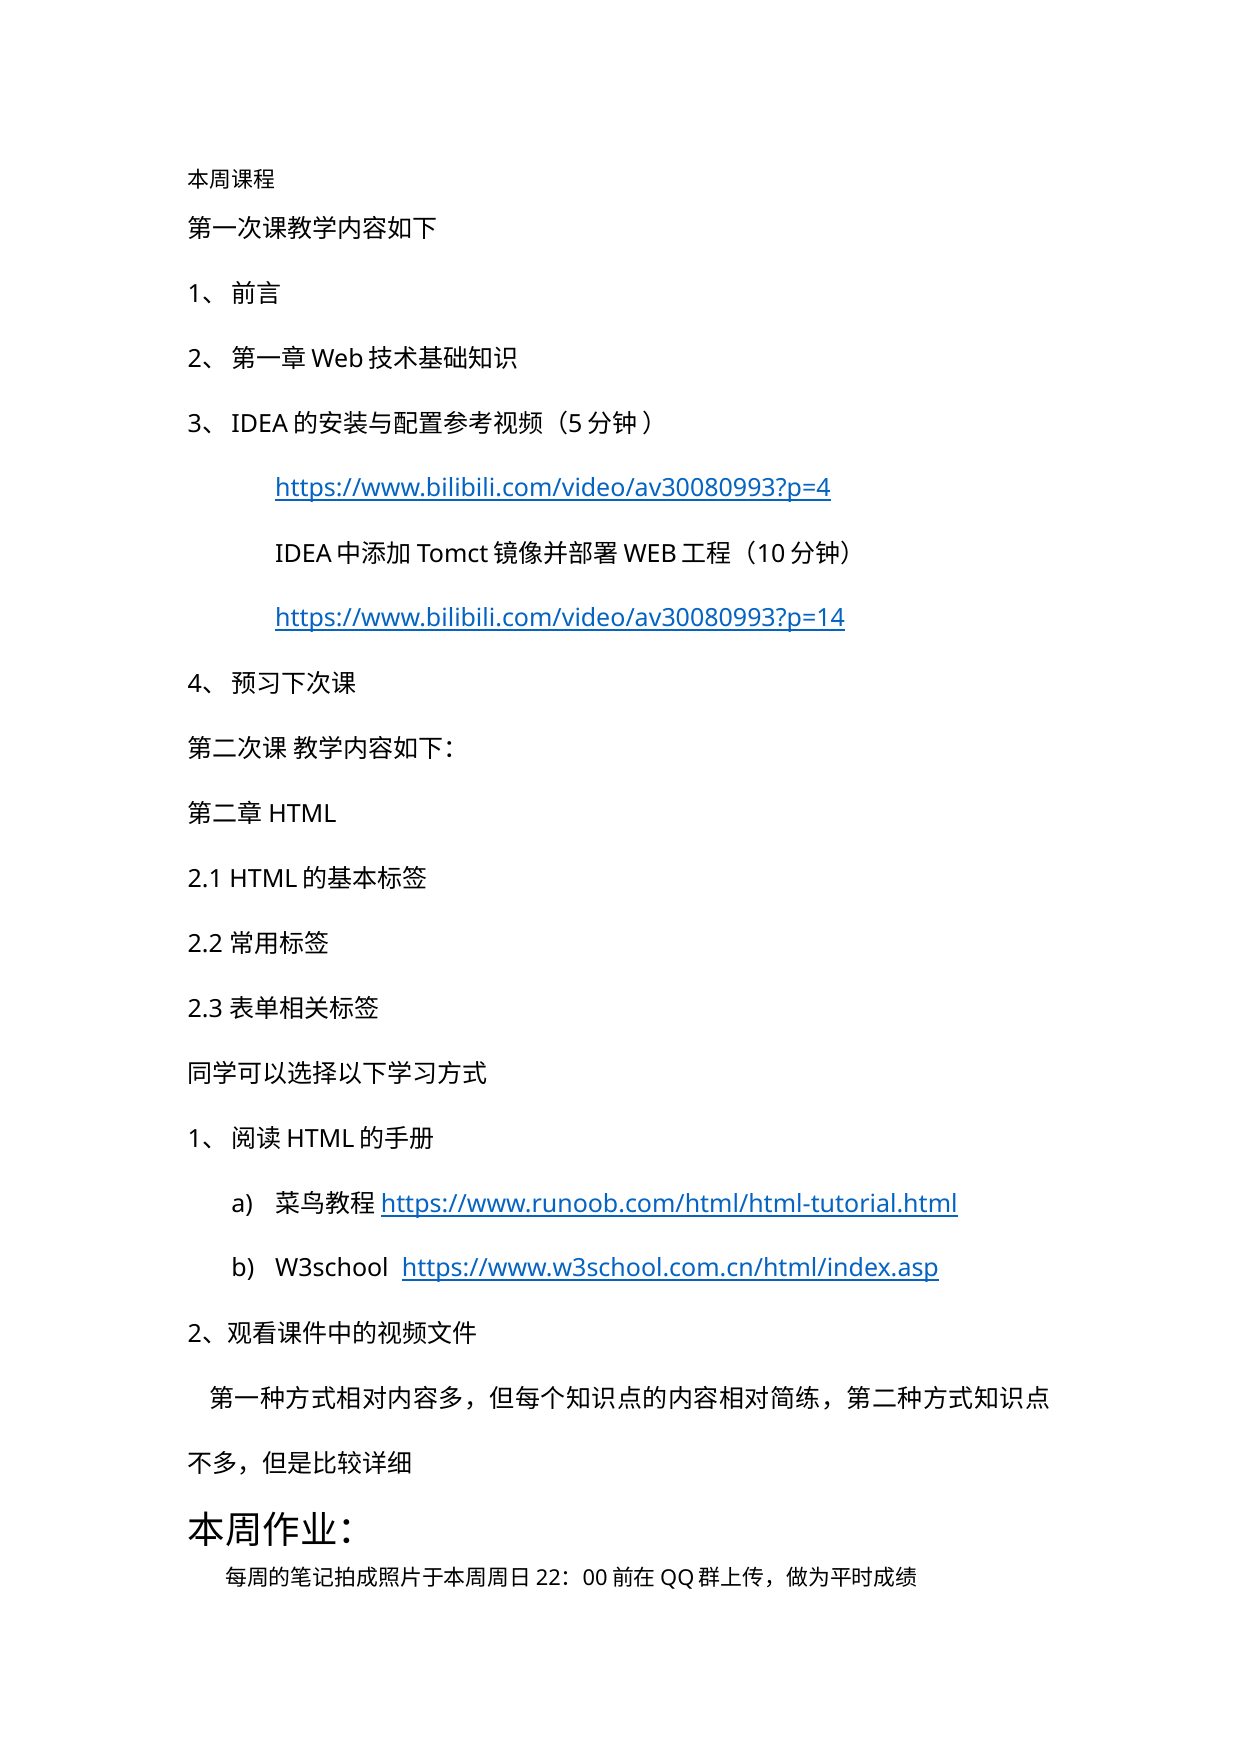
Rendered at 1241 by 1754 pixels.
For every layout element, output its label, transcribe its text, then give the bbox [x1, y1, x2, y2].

text 本周作业： [187, 1494, 1053, 1559]
list IDEA的安装与配置参考视频（5分钟 ） [187, 389, 1053, 454]
list 阅读HTML的手册 [187, 1104, 1053, 1169]
list IDEA中添加Tomct镜像并部署WEB工程（10分钟） [225, 519, 1053, 584]
text 2、观看课件中的视频文件 [187, 1299, 1053, 1364]
text 2.2 常用标签 [187, 909, 1053, 974]
list 菜鸟教程 https://www.runoob.com/html/html-tutorial.html [231, 1169, 1053, 1234]
text 第二章 HTML [187, 779, 1053, 844]
text 本周课程 [187, 162, 1053, 194]
list https://www.bilibili.com/video/av30080993?p=4 [225, 454, 1053, 519]
text 第一次课教学内容如下 [187, 194, 1053, 259]
list 第一章Web技术基础知识 [187, 324, 1053, 389]
list 前言 [187, 259, 1053, 324]
text 2.3 表单相关标签 [187, 974, 1053, 1039]
list 每周的笔记拍成照片于本周周日22：00前在QQ群上传，做为平时成绩 [225, 1559, 1053, 1592]
text 第一种方式相对内容多，但每个知识点的内容相对简练，第二种方式知识点不多，但是比较详细 [187, 1364, 1053, 1494]
text 第二次课 教学内容如下： [187, 714, 1053, 779]
list 预习下次课 [187, 649, 1053, 714]
text 同学可以选择以下学习方式 [187, 1039, 1053, 1104]
list W3school https://www.w3school.com.cn/html/index.asp [231, 1234, 1053, 1299]
text 2.1 HTML的基本标签 [187, 844, 1053, 909]
list https://www.bilibili.com/video/av30080993?p=14 [225, 584, 1053, 649]
